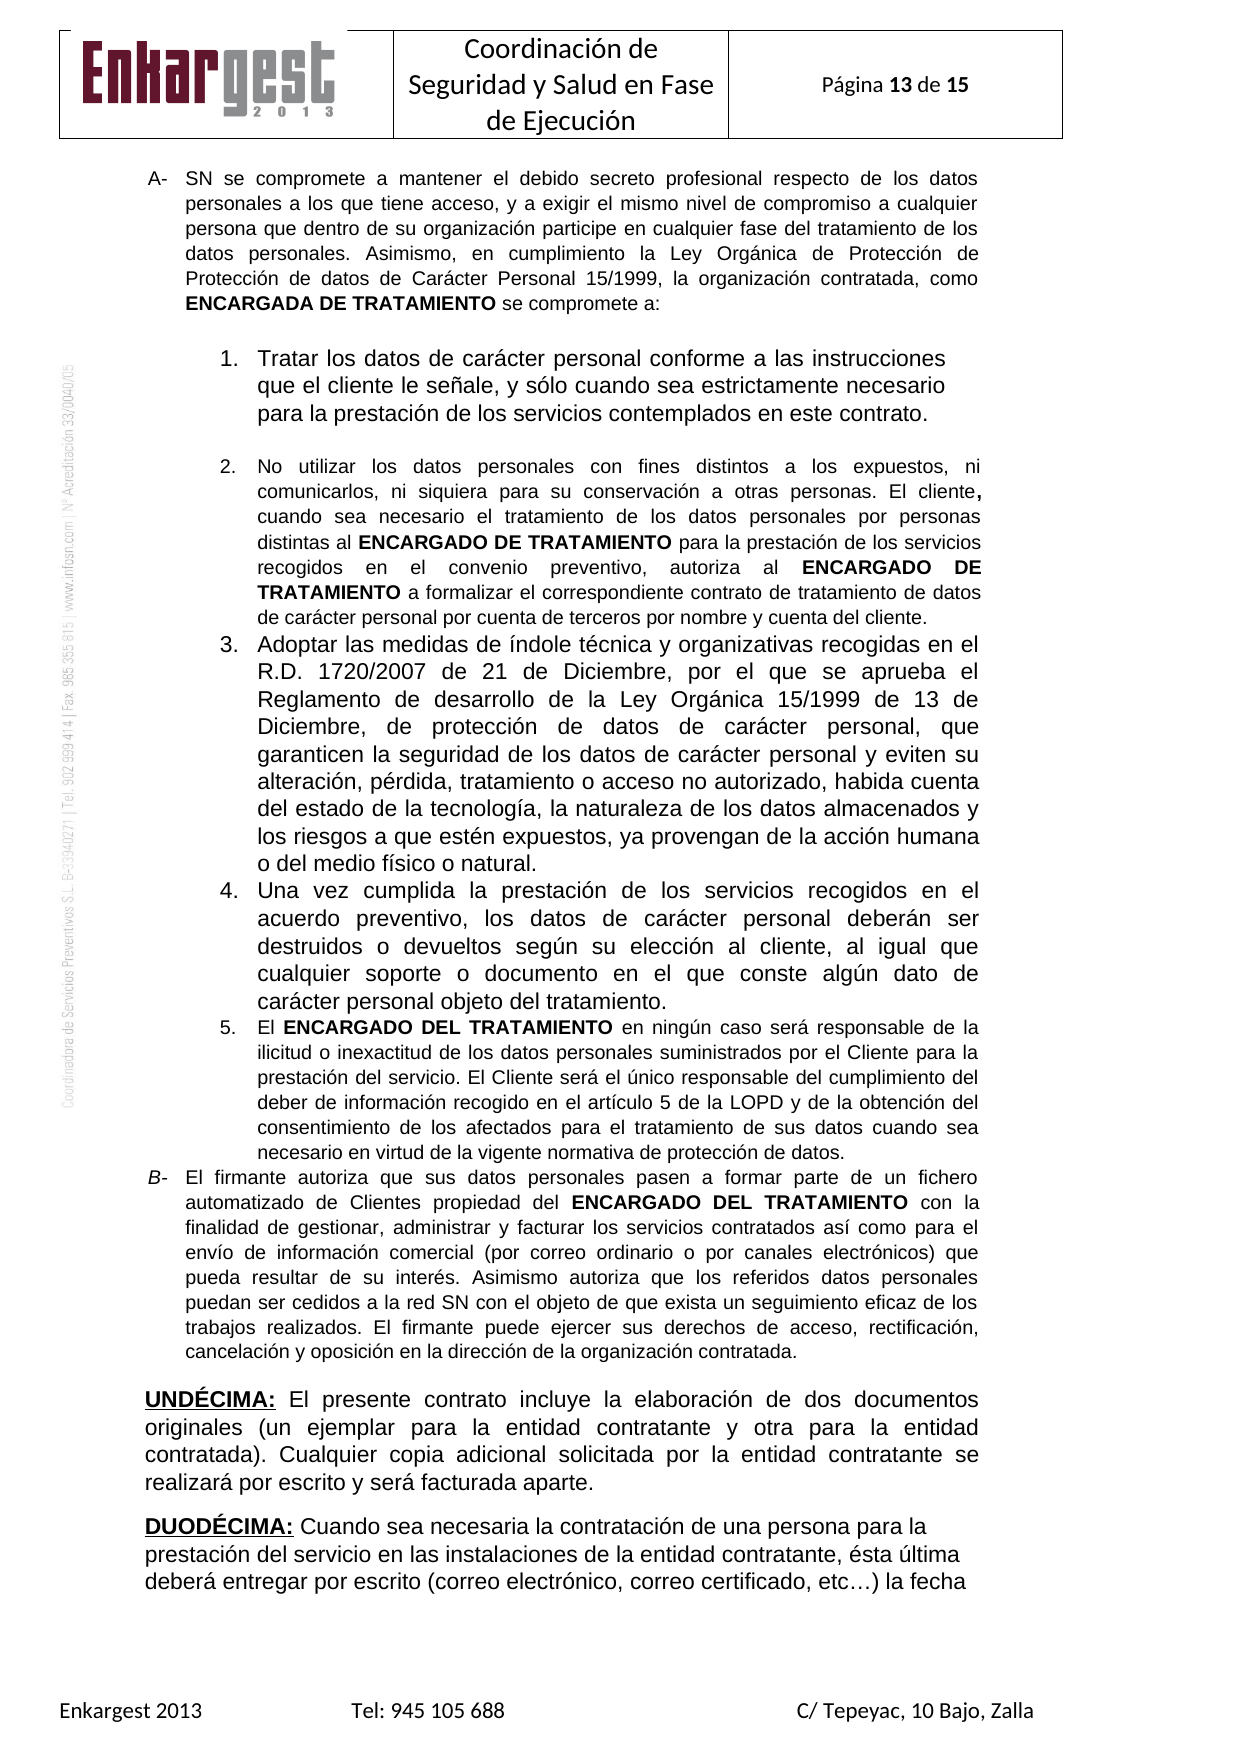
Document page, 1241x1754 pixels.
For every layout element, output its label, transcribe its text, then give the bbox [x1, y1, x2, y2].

text UNDÉCIMA: El presente contrato incluye la elaboración de dos documentos originales (un ejemplar para la entidad contratante y otra para la entidad contratada). Cualquier copia adicional solicitada por la entidad contratante se realizará por escrito y será facturada aparte. [144, 1386, 980, 1495]
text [144, 1513, 973, 1594]
list Una vez cumplida la prestación de los servicios recogidos en el acuerdo preventivo, los datos de carácter personal deberán ser destruidos o devueltos según su elección al cliente, al igual que cualquier soporte o documento en el que conste algún dato de carácter personal objeto del tratamiento. [219, 877, 980, 1014]
list Tratar los datos de carácter personal conforme a las instrucciones que el cliente le señale, y sólo cuando sea estrictamente necesario para la prestación de los servicios contemplados en este contrato. [219, 345, 946, 426]
picture [70, 30, 348, 126]
list No utilizar los datos personales con fines distintos a los expuestos, ni comunicarlos, ni siquiera para su conservación a otras personas. El cliente, cuando sea necesario el tratamiento de los datos personales por personas distintas al ENCARGADO DE TRATAMIENTO para la prestación de los servicios recogidos en el convenio preventivo, autoriza al ENCARGADO DE TRATAMIENTO a formalizar el correspondiente contrato de tratamiento de datos de carácter personal por cuenta de terceros por nombre y cuenta del cliente. [219, 455, 982, 628]
list Adoptar las medidas de índole técnica y organizativas recogidas en el R.D. 1720/2007 de 21 de Diciembre, por el que se aprueba el Reglamento de desarrollo de la Ley Orgánica 15/1999 de 13 de Diciembre, de protección de datos de carácter personal, que garanticen la seguridad de los datos de carácter personal y eviten su alteración, pérdida, tratamiento o acceso no autorizado, habida cuenta del estado de la tecnología, la naturaleza de los datos almacenados y los riesgos a que estén expuestos, ya provengan de la acción humana o del medio físico o natural. [219, 631, 980, 876]
list SN se compromete a mantener el debido secreto profesional respecto de los datos personales a los que tiene acceso, y a exigir el mismo nivel de compromiso a cualquier persona que dentro de su organización participe en cualquier fase del tratamiento de los datos personales. Asimismo, en cumplimiento la Ley Orgánica de Protección de Protección de datos de Carácter Personal 15/1999, la organización contratada, como ENCARGADA DE TRATAMIENTO se compromete a: [148, 167, 980, 315]
list El ENCARGADO DEL TRATAMIENTO en ningún caso será responsable de la ilicitud o inexactitud de los datos personales suministrados por el Cliente para la prestación del servicio. El Cliente será el único responsable del cumplimiento del deber de información recogido en el artículo 5 de la LOPD y de la obtención del consentimiento de los afectados para el tratamiento de sus datos cuando sea necesario en virtud de la vigente normativa de protección de datos. [219, 1016, 980, 1164]
picture [58, 359, 82, 1108]
list El firmante autoriza que sus datos personales pasen a formar parte de un fichero automatizado de Clientes propiedad del ENCARGADO DEL TRATAMIENTO con la finalidad de gestionar, administrar y facturar los servicios contratados así como para el envío de información comercial (por correo ordinario o por canales electrónicos) que pueda resultar de su interés. Asimismo autoriza que los referidos datos personales puedan ser cedidos a la red SN con el objeto de que exista un seguimiento eficaz de los trabajos realizados. El firmante puede ejercer sus derechos de acceso, rectificación, cancelación y oposición en la dirección de la organización contratada. [148, 1166, 980, 1363]
